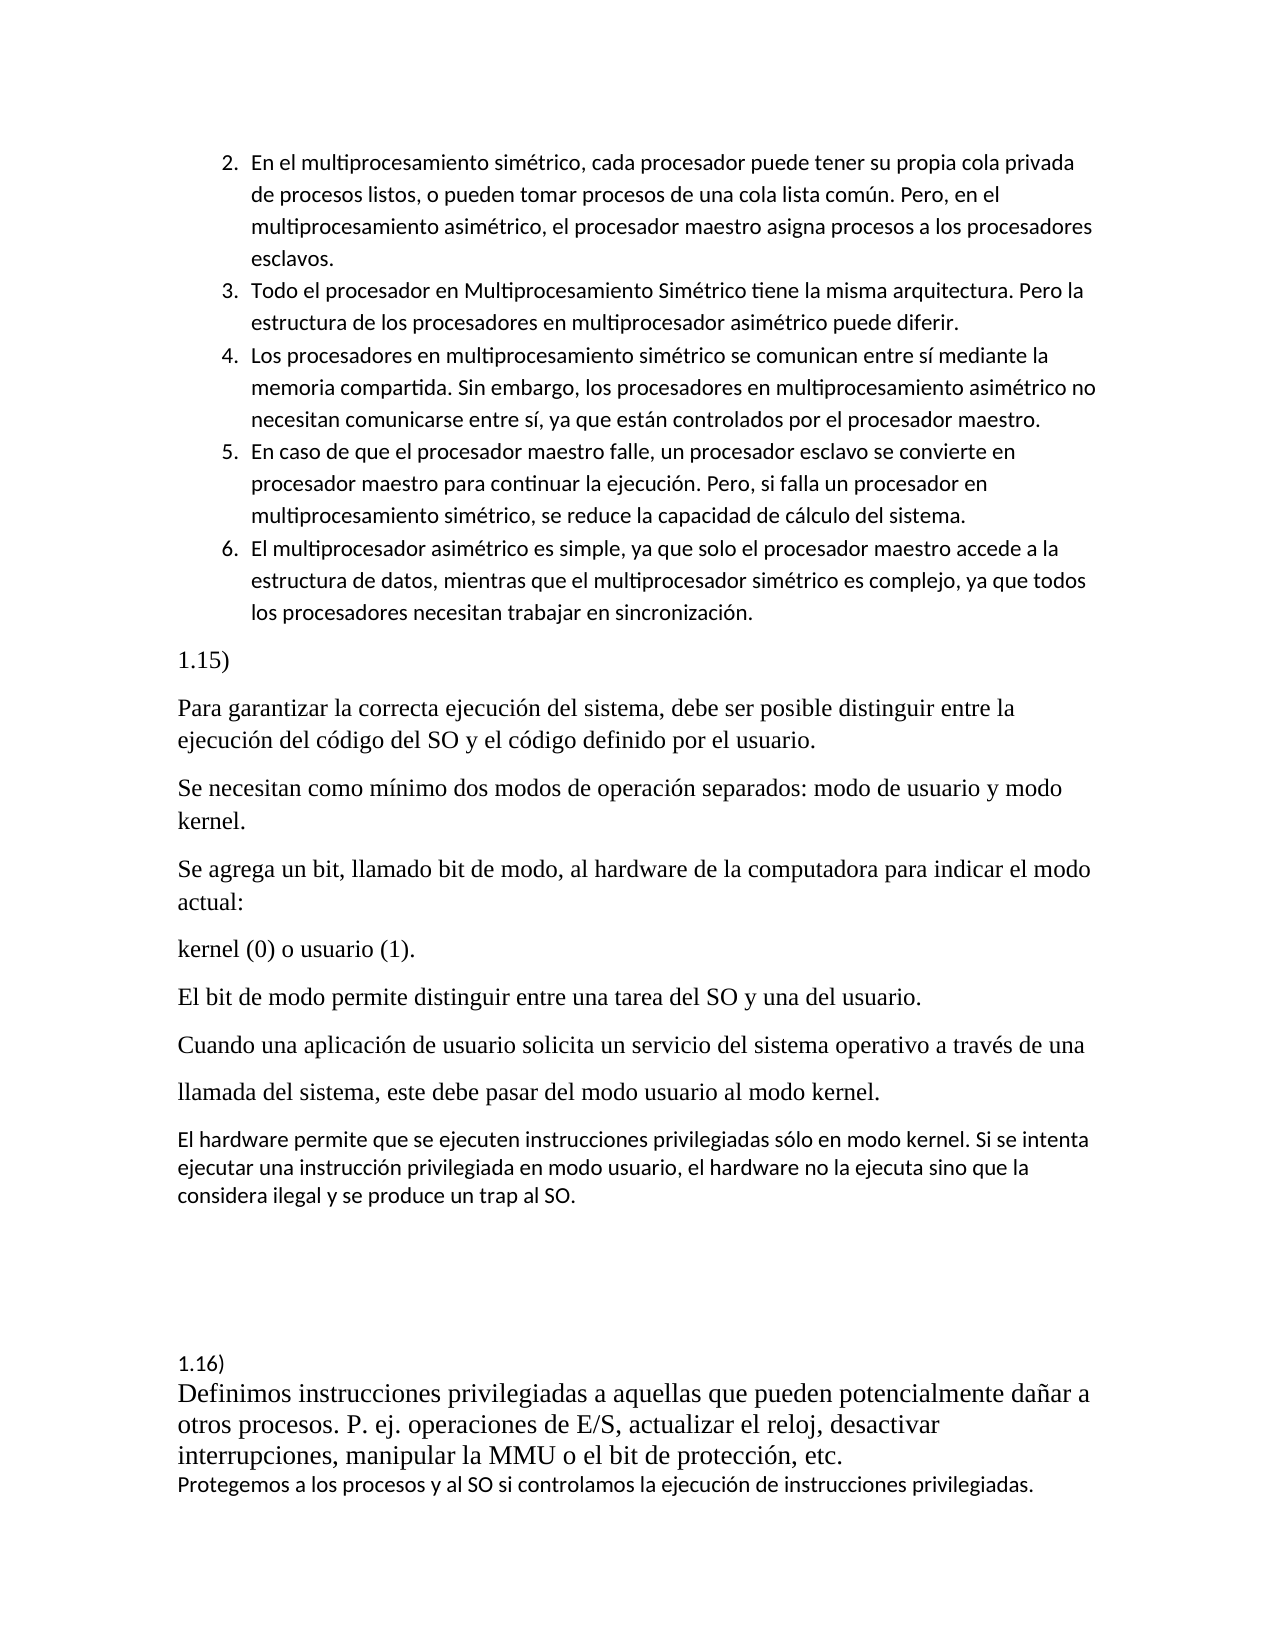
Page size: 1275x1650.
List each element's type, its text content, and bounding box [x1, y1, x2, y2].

text kernel (0) o usuario (1). [177, 934, 1098, 963]
text 1.16) [177, 1349, 1098, 1377]
text Cuando una aplicación de usuario solicita un servicio del sistema operativo a través de una [177, 1030, 1098, 1058]
list Los procesadores en multiprocesamiento simétrico se comunican entre sí mediante la memoria compartida. Sin embargo, los procesadores en multiprocesamiento asimétrico no necesitan comunicarse entre sí, ya que están controlados por el procesador maestro. [221, 341, 1098, 433]
list En el multiprocesamiento simétrico, cada procesador puede tener su propia cola privada de procesos listos, o pueden tomar procesos de una cola lista común. Pero, en el multiprocesamiento asimétrico, el procesador maestro asigna procesos a los procesadores esclavos. [221, 148, 1098, 272]
text Se agrega un bit, llamado bit de modo, al hardware de la computadora para indicar el modo actual: [177, 854, 1098, 916]
text llamada del sistema, este debe pasar del modo usuario al modo kernel. [177, 1077, 1098, 1106]
list El multiprocesador asimétrico es simple, ya que solo el procesador maestro accede a la estructura de datos, mientras que el multiprocesador simétrico es complejo, ya que todos los procesadores necesitan trabajar en sincronización. [221, 534, 1098, 626]
text considera ilegal y se produce un trap al SO. [177, 1181, 1098, 1209]
text Definimos instrucciones privilegiadas a aquellas que pueden potencialmente dañar a otros procesos. P. ej. operaciones de E/S, actualizar el reloj, desactivar interrupciones, manipular la MMU o el bit de protección, etc. [177, 1377, 1098, 1471]
text Se necesitan como mínimo dos modos de operación separados: modo de usuario y modo kernel. [177, 773, 1098, 835]
text 1.15) [177, 645, 1098, 674]
text El bit de modo permite distinguir entre una tarea del SO y una del usuario. [177, 982, 1098, 1011]
text El hardware permite que se ejecuten instrucciones privilegiadas sólo en modo kernel. Si se intenta [177, 1125, 1098, 1153]
list Todo el procesador en Multiprocesamiento Simétrico tiene la misma arquitectura. Pero la estructura de los procesadores en multiprocesador asimétrico puede diferir. [221, 276, 1098, 337]
list En caso de que el procesador maestro falle, un procesador esclavo se convierte en procesador maestro para continuar la ejecución. Pero, si falla un procesador en multiprocesamiento simétrico, se reduce la capacidad de cálculo del sistema. [221, 437, 1098, 530]
text ejecutar una instrucción privilegiada en modo usuario, el hardware no la ejecuta sino que la [177, 1153, 1098, 1181]
text Para garantizar la correcta ejecución del sistema, debe ser posible distinguir entre la ejecución del código del SO y el código definido por el usuario. [177, 693, 1098, 754]
text Protegemos a los procesos y al SO si controlamos la ejecución de instrucciones privilegiadas. [177, 1471, 1098, 1498]
